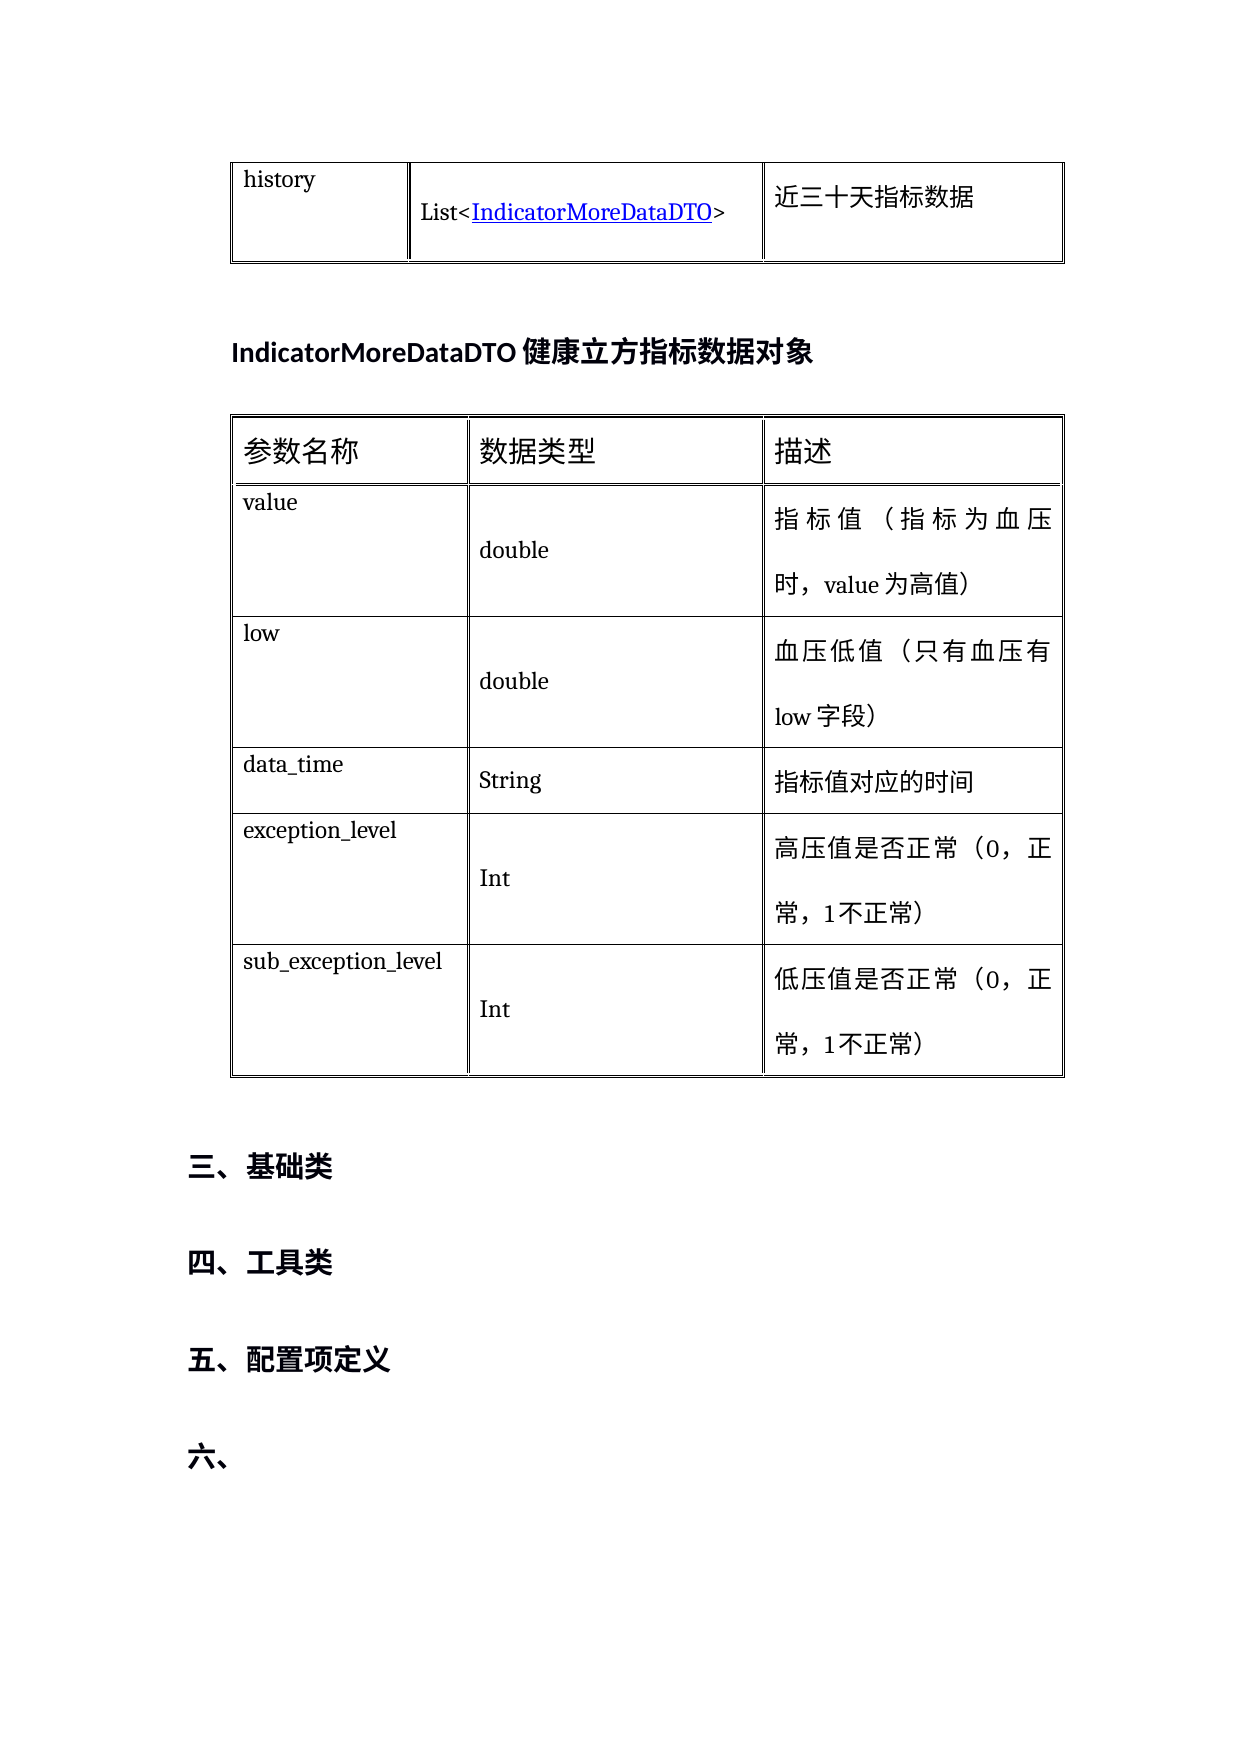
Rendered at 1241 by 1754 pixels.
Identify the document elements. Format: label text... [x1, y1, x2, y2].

text 四、工具类 [187, 1229, 1053, 1294]
table_cell String [470, 748, 762, 813]
table_header 数据类型 [468, 417, 763, 482]
text IndicatorMoreDataDTO健康立方指标数据对象 [187, 318, 1053, 383]
table_cell double [470, 486, 762, 616]
text 五、配置项定义 [187, 1325, 1053, 1390]
table_cell value [233, 483, 467, 616]
text 六、 [187, 1422, 1053, 1487]
table_header 参数名称 [233, 418, 468, 482]
table_cell data_time [233, 748, 467, 813]
table_cell double [470, 617, 762, 747]
table_cell exception_level [233, 814, 467, 944]
table_cell 近三十天指标数据 [763, 163, 1062, 261]
text 三、基础类 [187, 1132, 1053, 1197]
table_header 描述 [763, 417, 1062, 482]
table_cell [409, 163, 763, 261]
table_cell 高压值是否正常（0，正常，1不正常） [765, 814, 1062, 944]
table_cell 指标值（指标为血压时，value为高值） [765, 483, 1062, 616]
table_cell Int [470, 814, 762, 944]
table_cell sub_exception_level [233, 945, 468, 1075]
table_cell low [233, 617, 467, 747]
table_cell Int [468, 945, 763, 1075]
table_cell 血压低值（只有血压有low字段） [765, 617, 1062, 747]
table_cell 指标值对应的时间 [765, 748, 1062, 813]
table_cell history [233, 163, 409, 261]
table_cell 低压值是否正常（0，正常，1不正常） [763, 945, 1062, 1075]
